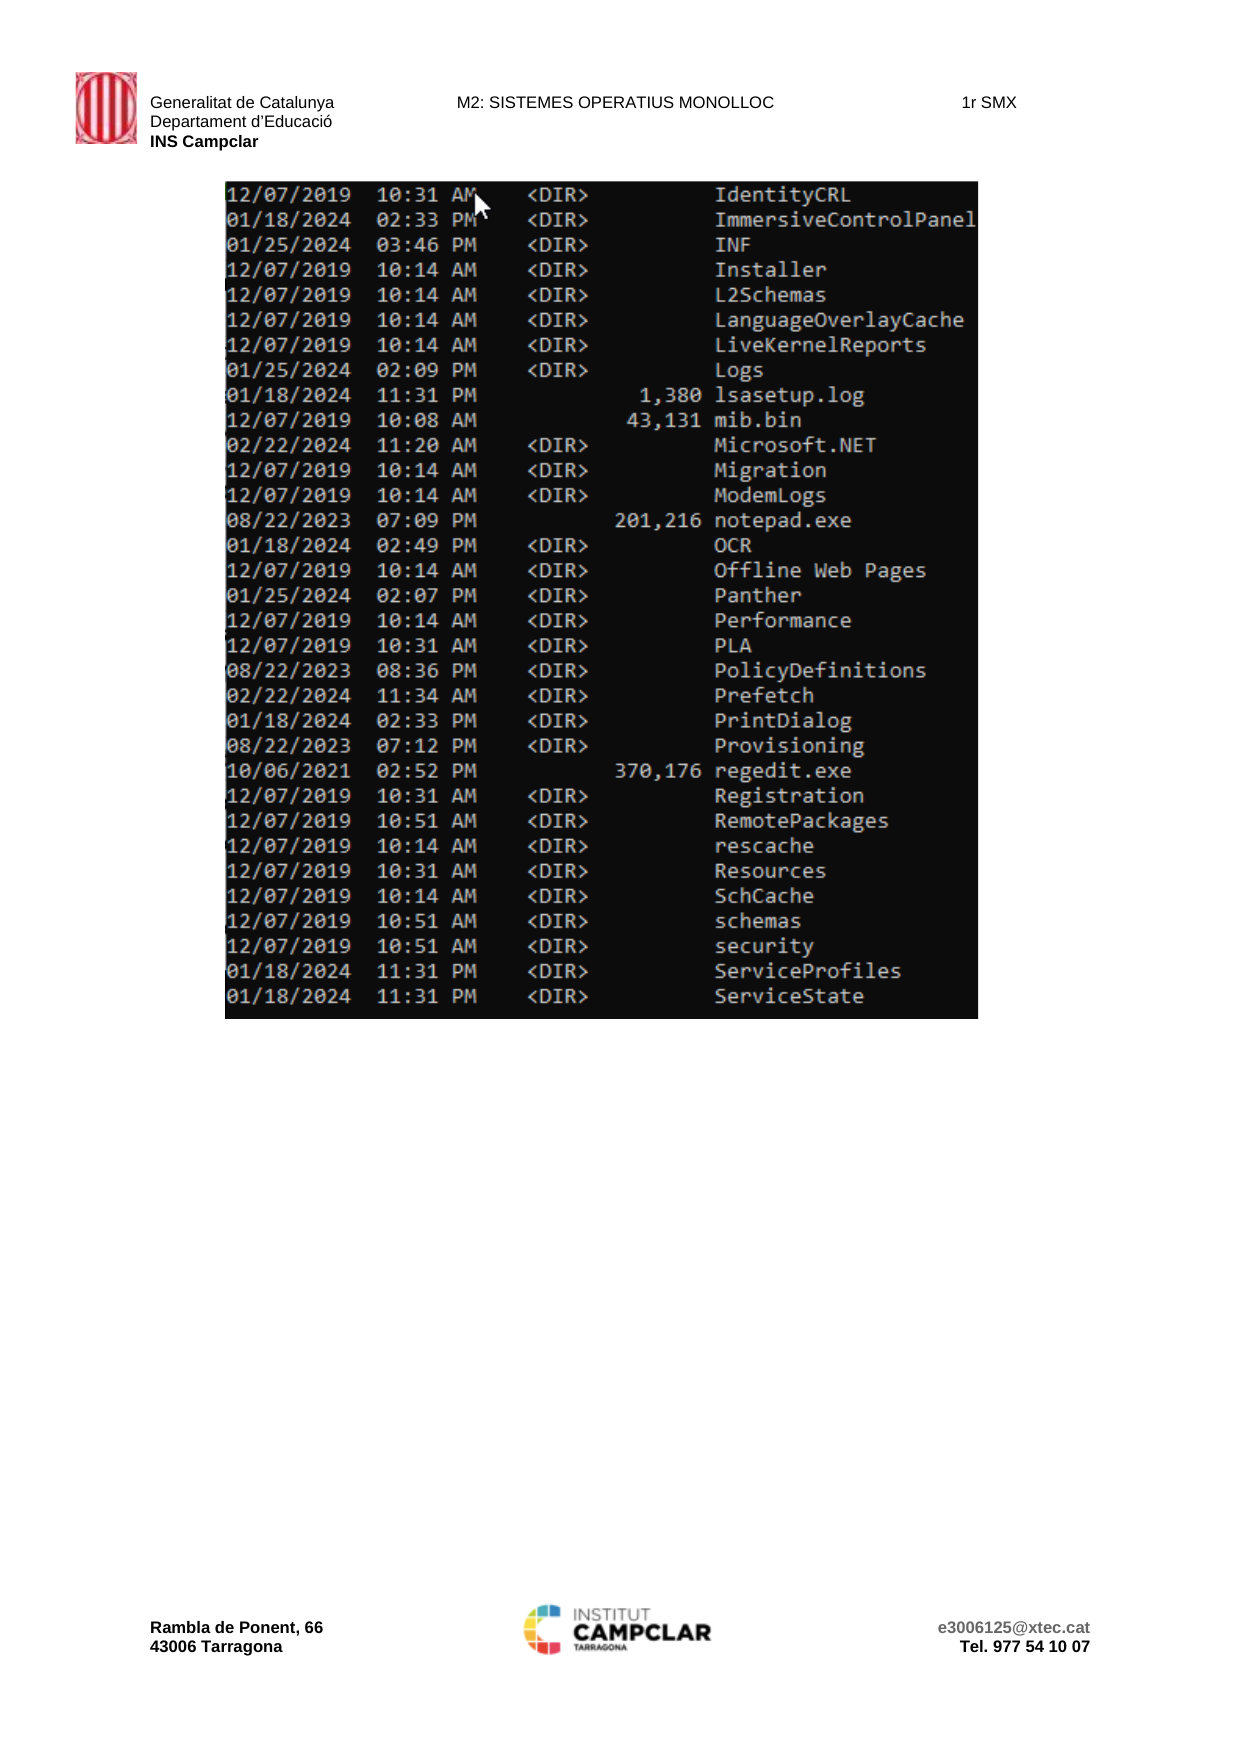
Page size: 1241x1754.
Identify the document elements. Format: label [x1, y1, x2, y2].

picture [225, 181, 979, 1019]
picture [75, 72, 138, 144]
picture [507, 1590, 732, 1672]
